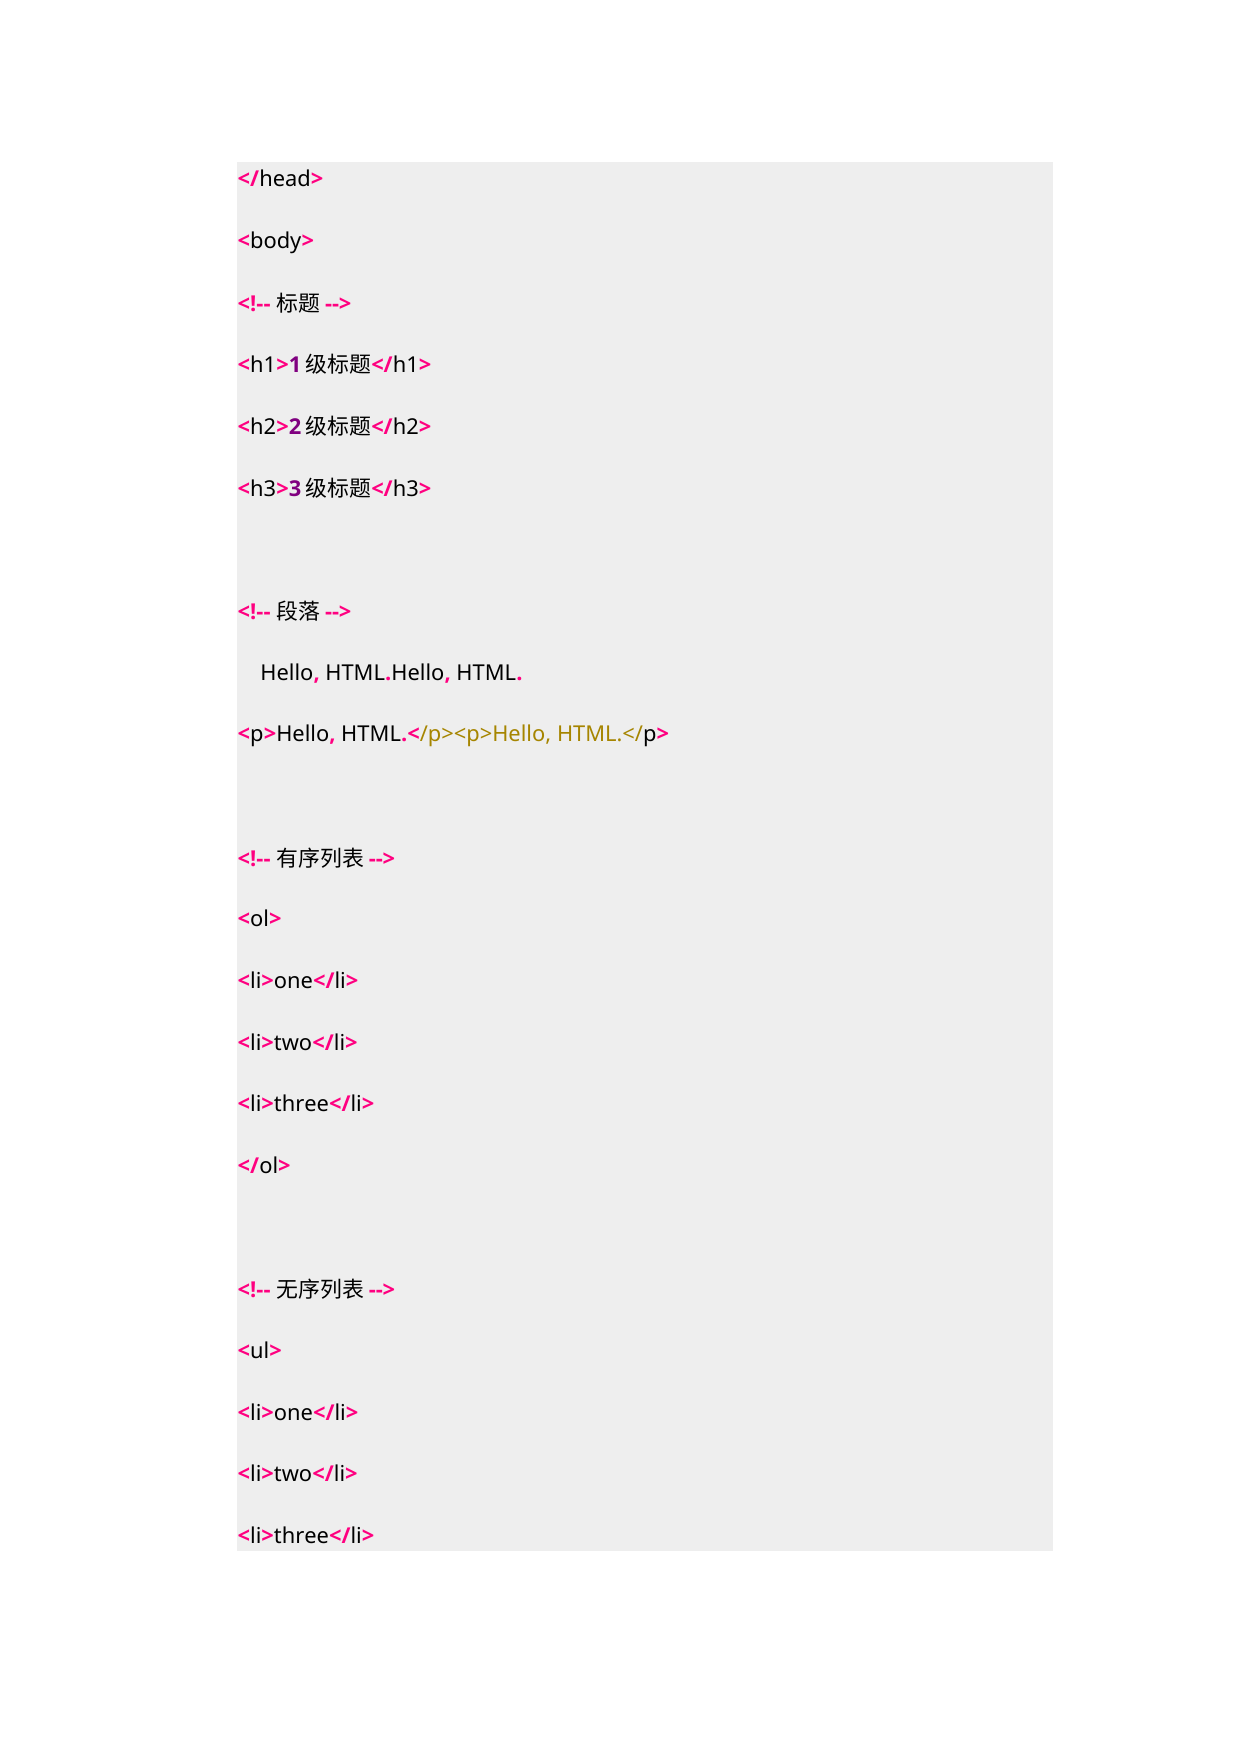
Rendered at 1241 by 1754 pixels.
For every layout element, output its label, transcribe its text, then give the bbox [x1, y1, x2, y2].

list <h1>1级标题</h1> [237, 347, 1053, 379]
list <ul> [237, 1334, 1053, 1366]
list <!-- 段落 --> [237, 594, 1053, 626]
list <li>three</li> [237, 1087, 1053, 1119]
list <!-- 无序列表 --> [237, 1272, 1053, 1304]
list <p>Hello, HTML.</p><p>Hello, HTML.</p> [237, 717, 1053, 749]
list <body> [237, 224, 1053, 256]
list Hello, HTML.Hello, HTML. [237, 655, 1053, 688]
list <h2>2级标题</h2> [237, 409, 1053, 441]
list <li>three</li> [237, 1519, 1053, 1551]
list <ol> [237, 902, 1053, 934]
list <h3>3级标题</h3> [237, 470, 1053, 503]
list <!-- 标题 --> [237, 285, 1053, 318]
list <!-- 有序列表 --> [237, 840, 1053, 873]
list <li>two</li> [237, 1457, 1053, 1489]
list <li>one</li> [237, 964, 1053, 996]
list <li>two</li> [237, 1025, 1053, 1058]
list </head> [237, 162, 1053, 194]
list <li>one</li> [237, 1395, 1053, 1428]
list </ol> [237, 1149, 1053, 1181]
